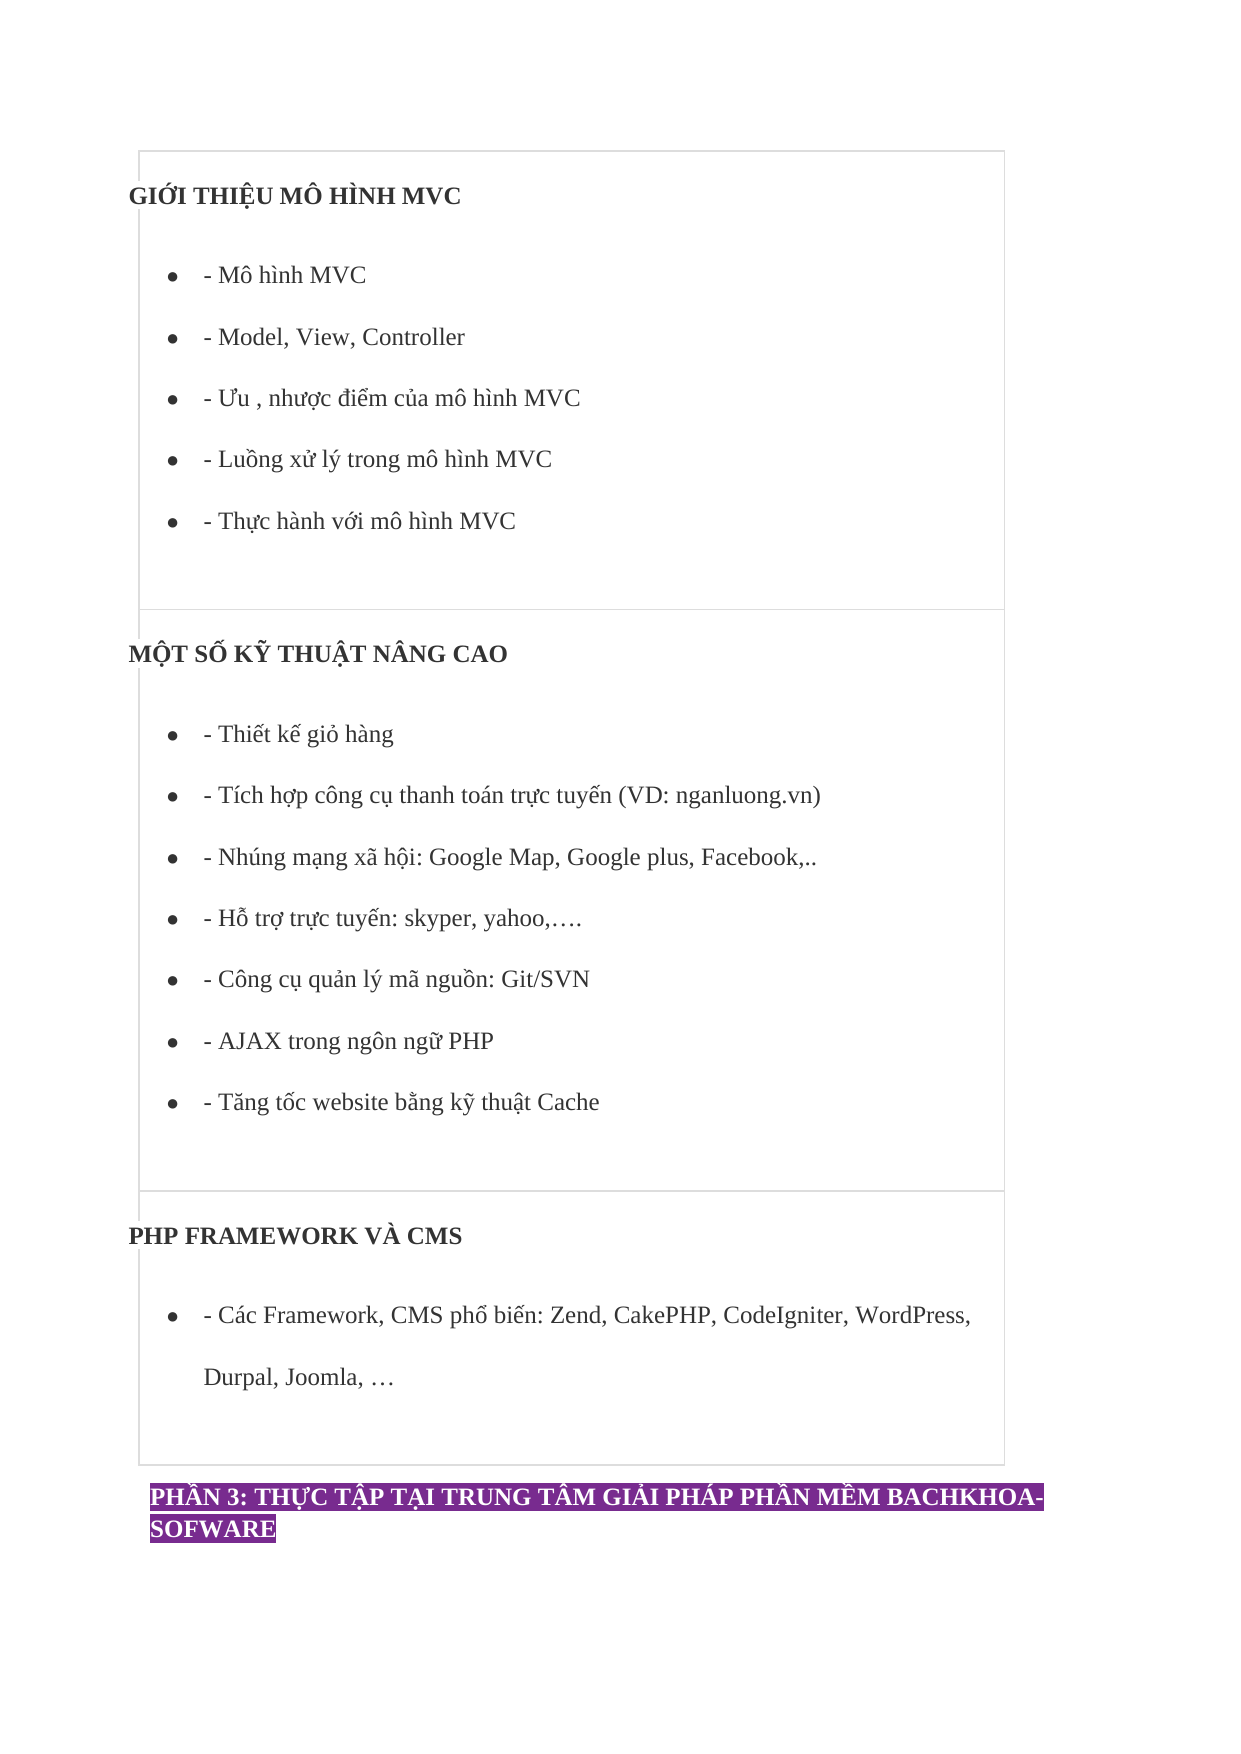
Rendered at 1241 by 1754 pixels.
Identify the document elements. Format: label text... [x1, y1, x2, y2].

table_cell PHP FRAMEWORK VÀ CMS - Các Framework, CMS phổ biến: Zend, CakePHP, CodeIgniter, WordPress, Durpal, Joomla, … [140, 1192, 1004, 1464]
subtitle PHẦN 3: THỰC TẬP TẠI TRUNG TÂM GIẢI PHÁP PHẦN MỀM BACHKHOA-SOFWARE [150, 1482, 1090, 1543]
table_cell GIỚI THIỆU MÔ HÌNH MVC - Mô hình MVC - Model, View, Controller - Ưu , nhược điểm của mô hình MVC - Luồng xử lý trong mô hình MVC - Thực hành với mô hình MVC [140, 152, 1004, 608]
table_cell MỘT SỐ KỸ THUẬT NÂNG CAO - Thiết kế giỏ hàng - Tích hợp công cụ thanh toán trực tuyến (VD: nganluong.vn) - Nhúng mạng xã hội: Google Map, Google plus, Facebook,.. - Hỗ trợ trực tuyến: skyper, yahoo,…. - Công cụ quản lý mã nguồn: Git/SVN - AJAX trong ngôn ngữ PHP - Tăng tốc website bằng kỹ thuật Cache [140, 610, 1004, 1190]
